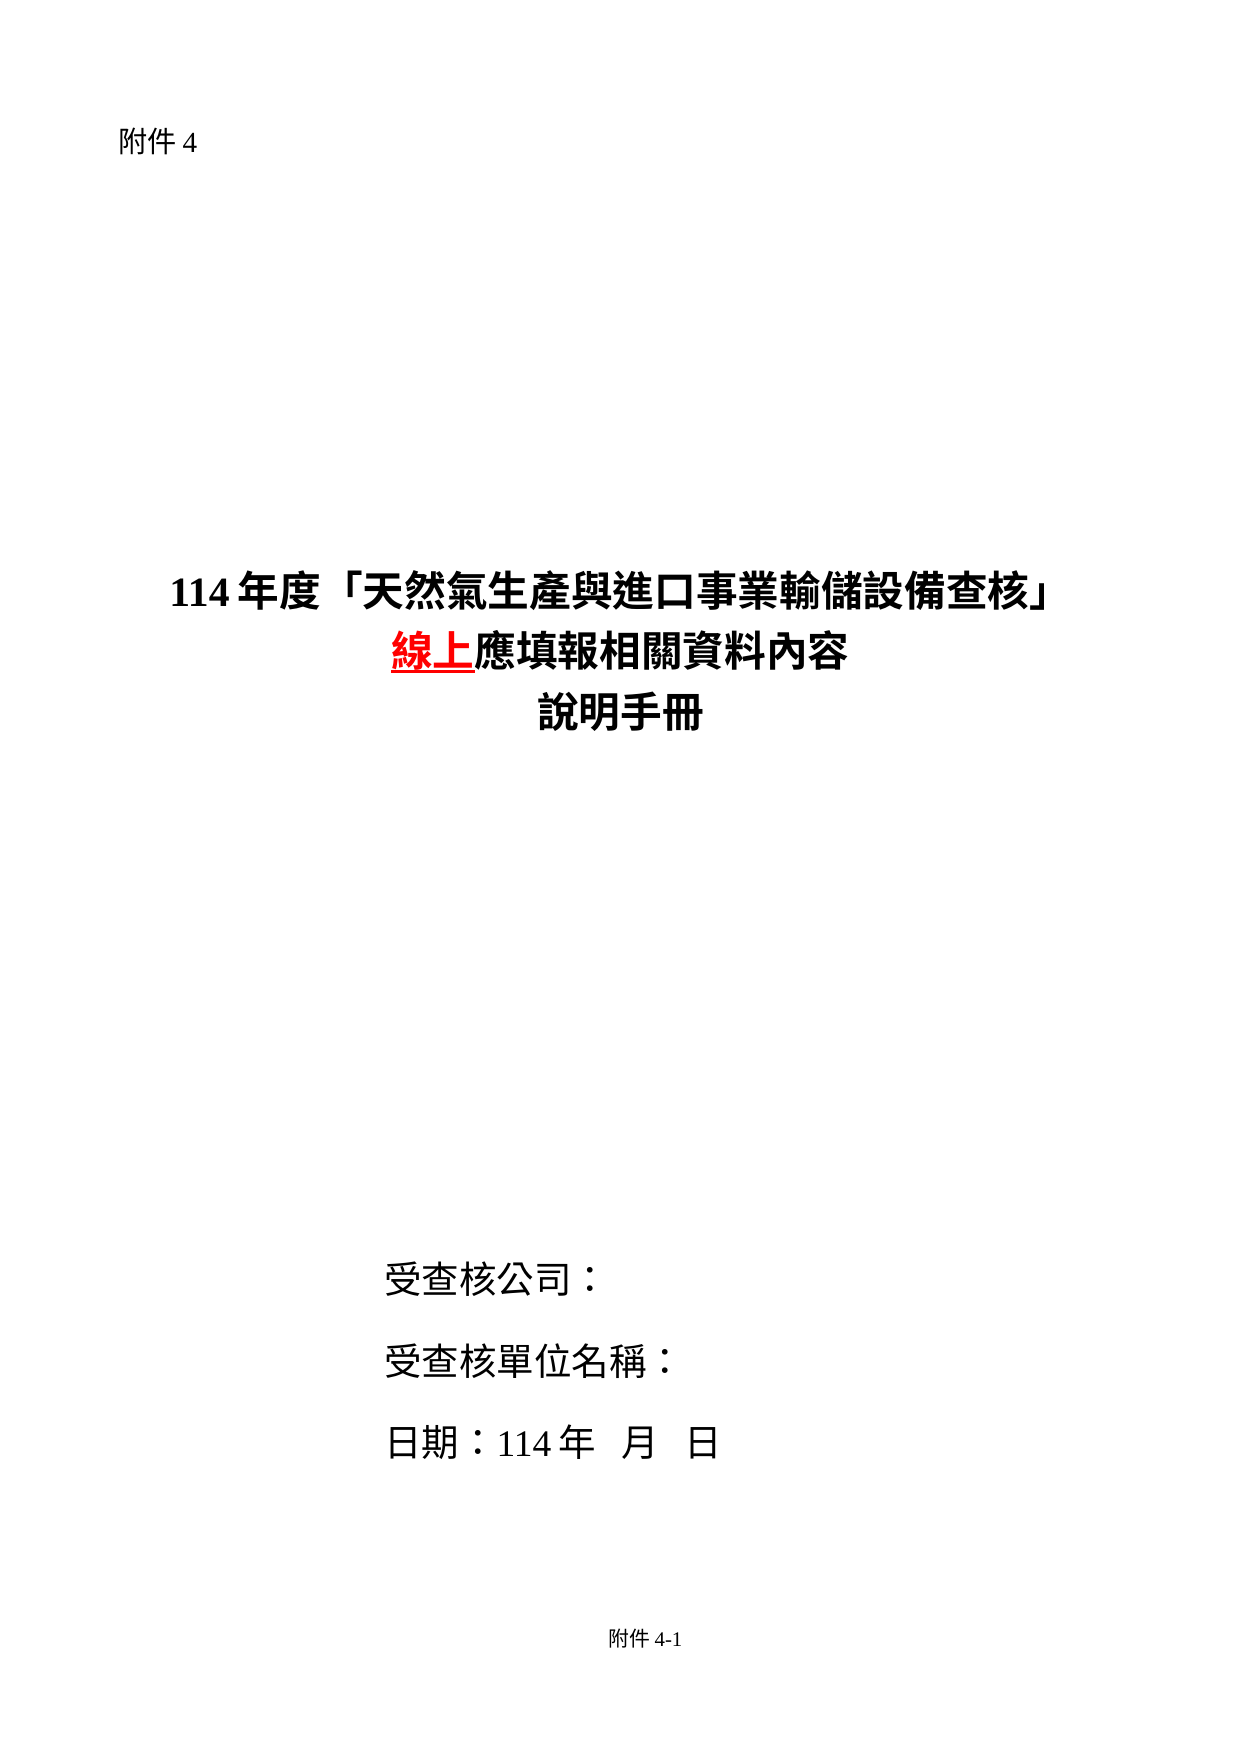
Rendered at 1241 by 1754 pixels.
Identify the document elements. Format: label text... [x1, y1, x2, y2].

text 說明手冊 [118, 679, 1122, 739]
text 114年度「天然氣生產與進口事業輸儲設備查核」 [118, 558, 1122, 618]
text 受查核公司： [384, 1250, 1122, 1304]
text 線上應填報相關資料內容 [118, 618, 1122, 679]
text 受查核單位名稱： [384, 1331, 1122, 1386]
text 日期：114年 月 日 [384, 1413, 1122, 1467]
text 附件4 [118, 118, 1122, 160]
